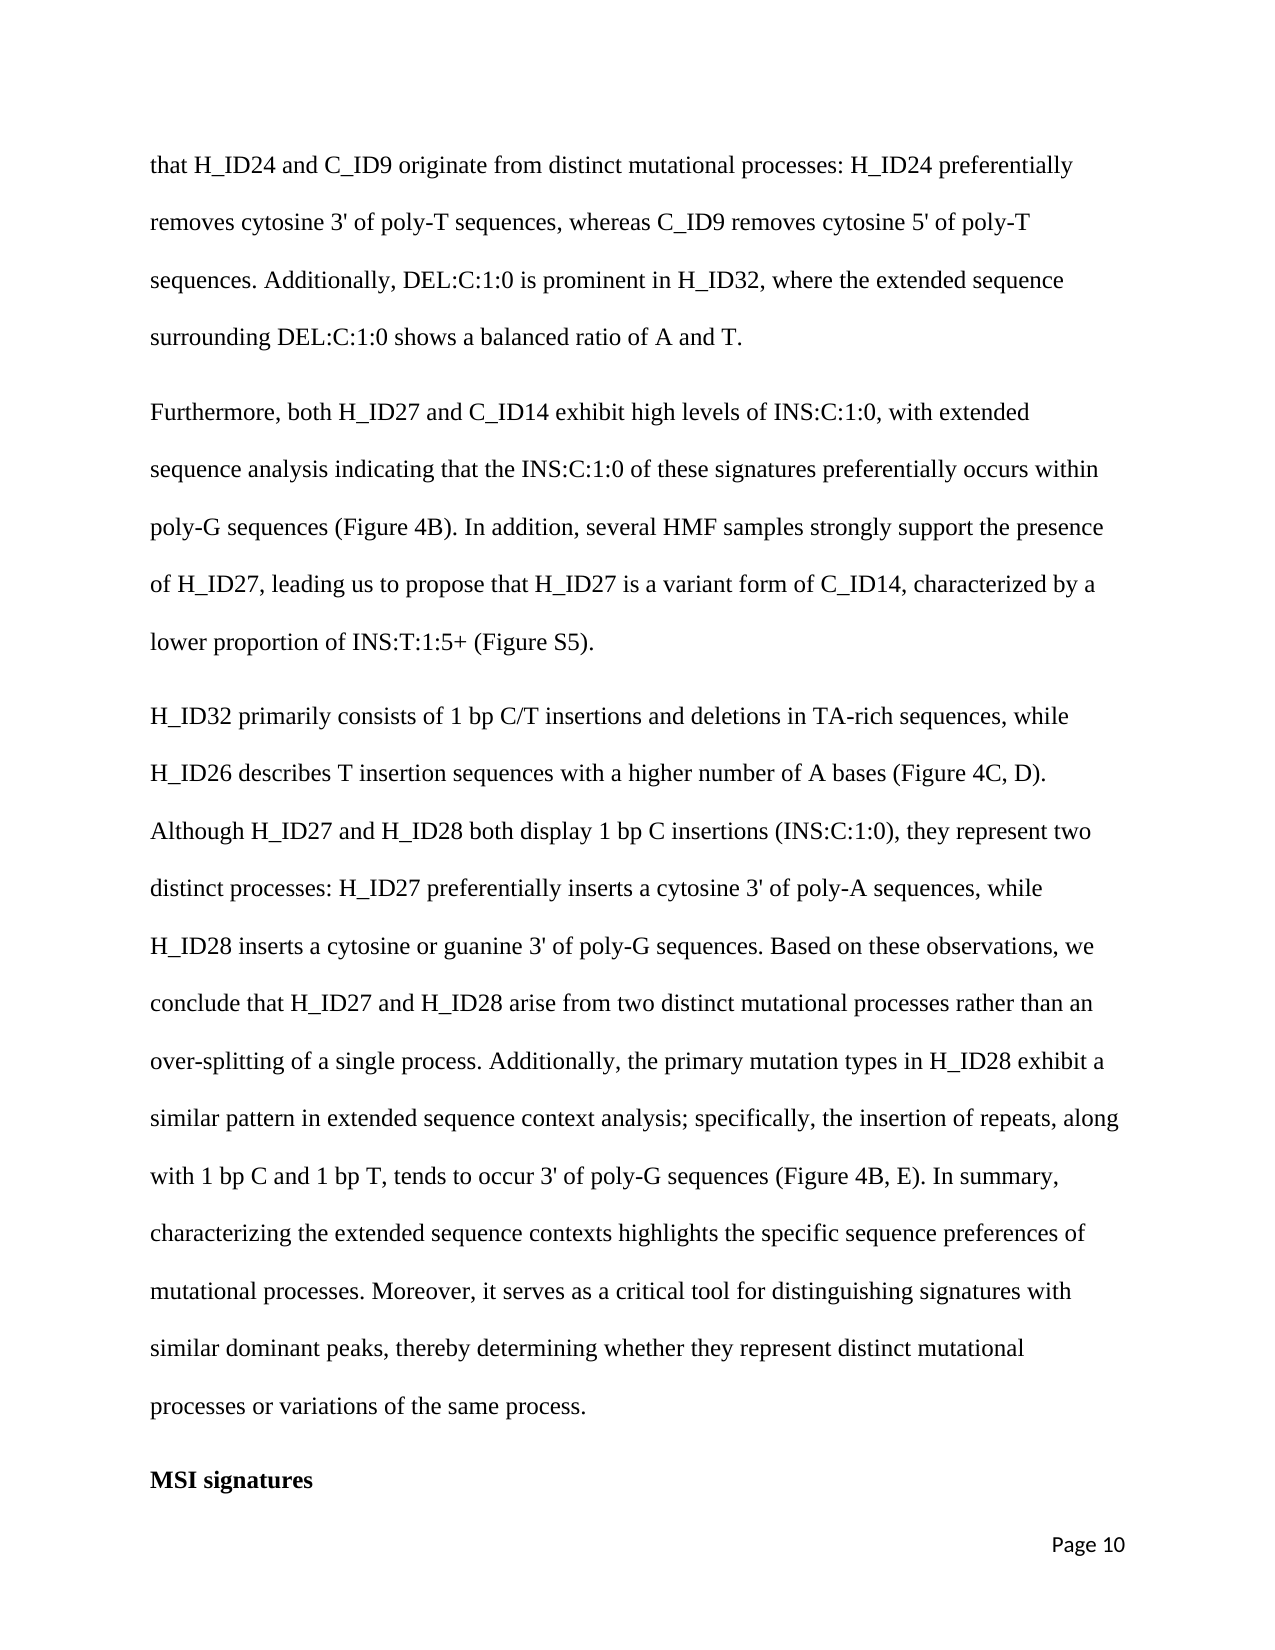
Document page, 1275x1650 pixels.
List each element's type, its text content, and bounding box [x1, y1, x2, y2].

text H_ID32 primarily consists of 1 bp C/T insertions and deletions in TA-rich sequences, while H_ID26 describes T insertion sequences with a higher number of A bases (Figure 4C, D). Although H_ID27 and H_ID28 both display 1 bp C insertions (INS:C:1:0), they represent two distinct processes: H_ID27 preferentially inserts a cytosine 3' of poly-A sequences, while H_ID28 inserts a cytosine or guanine 3' of poly-G sequences. Based on these observations, we conclude that H_ID27 and H_ID28 arise from two distinct mutational processes rather than an over-splitting of a single process. Additionally, the primary mutation types in H_ID28 exhibit a similar pattern in extended sequence context analysis; specifically, the insertion of repeats, along with 1 bp C and 1 bp T, tends to occur 3' of poly-G sequences (Figure 4B, E). In summary, characterizing the extended sequence contexts highlights the specific sequence preferences of mutational processes. Moreover, it serves as a critical tool for distinguishing signatures with similar dominant peaks, thereby determining whether they represent distinct mutational processes or variations of the same process. [150, 701, 1125, 1419]
text MSI signatures [150, 1465, 1125, 1494]
text Furthermore, both H_ID27 and C_ID14 exhibit high levels of INS:C:1:0, with extended sequence analysis indicating that the INS:C:1:0 of these signatures preferentially occurs within poly-G sequences (Figure 4B). In addition, several HMF samples strongly support the presence of H_ID27, leading us to propose that H_ID27 is a variant form of C_ID14, characterized by a lower proportion of INS:T:1:5+ (Figure S5). [150, 397, 1125, 655]
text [150, 150, 1125, 351]
